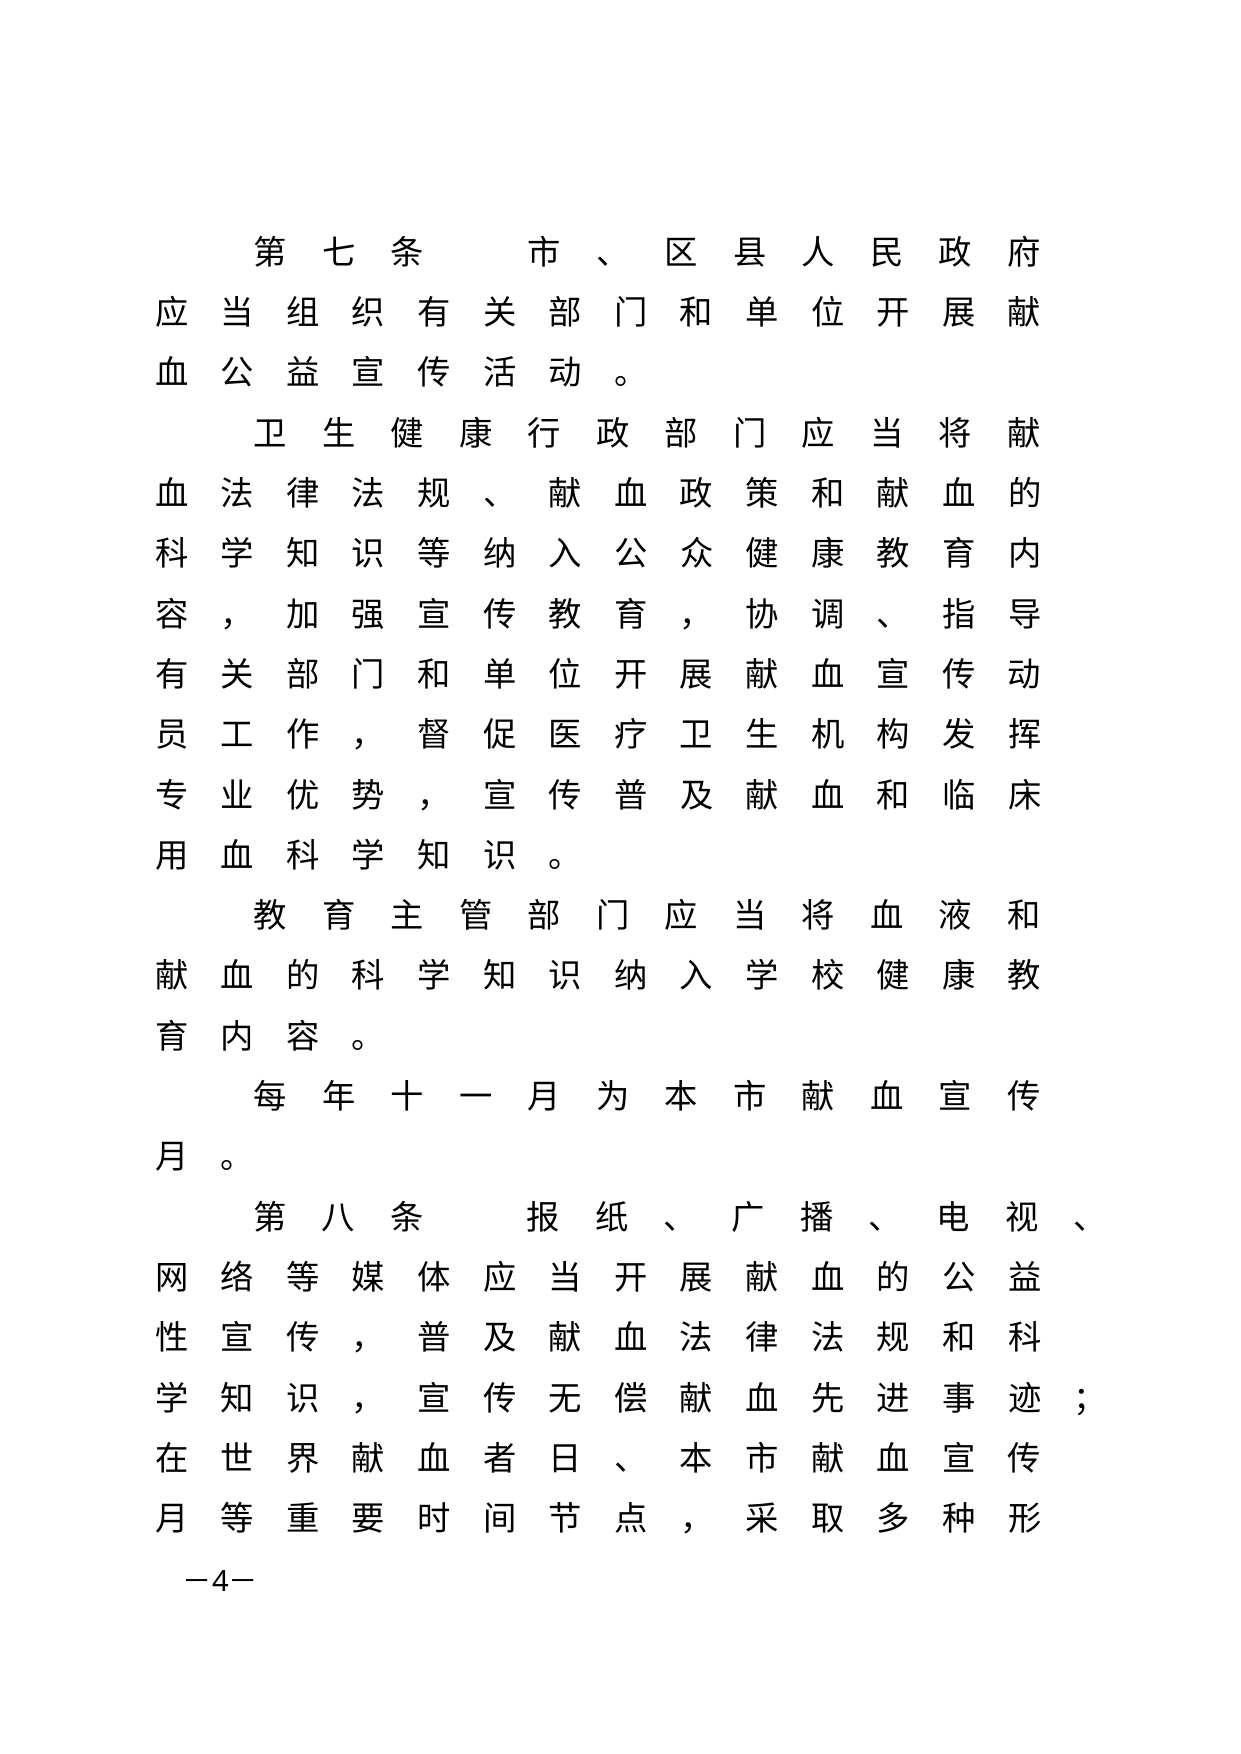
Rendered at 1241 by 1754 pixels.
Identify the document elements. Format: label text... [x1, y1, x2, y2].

text 第八条 报纸、广播、电视、网络等媒体应当开展献血的公益性宣传，普及献血法律法规和科学知识，宣传无偿献血先进事迹；在世界献血者日、本市献血宣传月等重要时间节点，采取多种形式集中开展献血的公益性宣传。 [155, 1184, 1073, 1546]
text 每年十一月为本市献血宣传月。 [155, 1064, 1073, 1184]
text 卫生健康行政部门应当将献血法律法规、献血政策和献血的科学知识等纳入公众健康教育内容，加强宣传教育，协调、指导有关部门和单位开展献血宣传动员工作，督促医疗卫生机构发挥专业优势，宣传普及献血和临床用血科学知识。 [155, 400, 1073, 883]
text 教育主管部门应当将血液和献血的科学知识纳入学校健康教育内容。 [155, 883, 1073, 1064]
text 第七条 市、区县人民政府应当组织有关部门和单位开展献血公益宣传活动。 [155, 219, 1073, 400]
